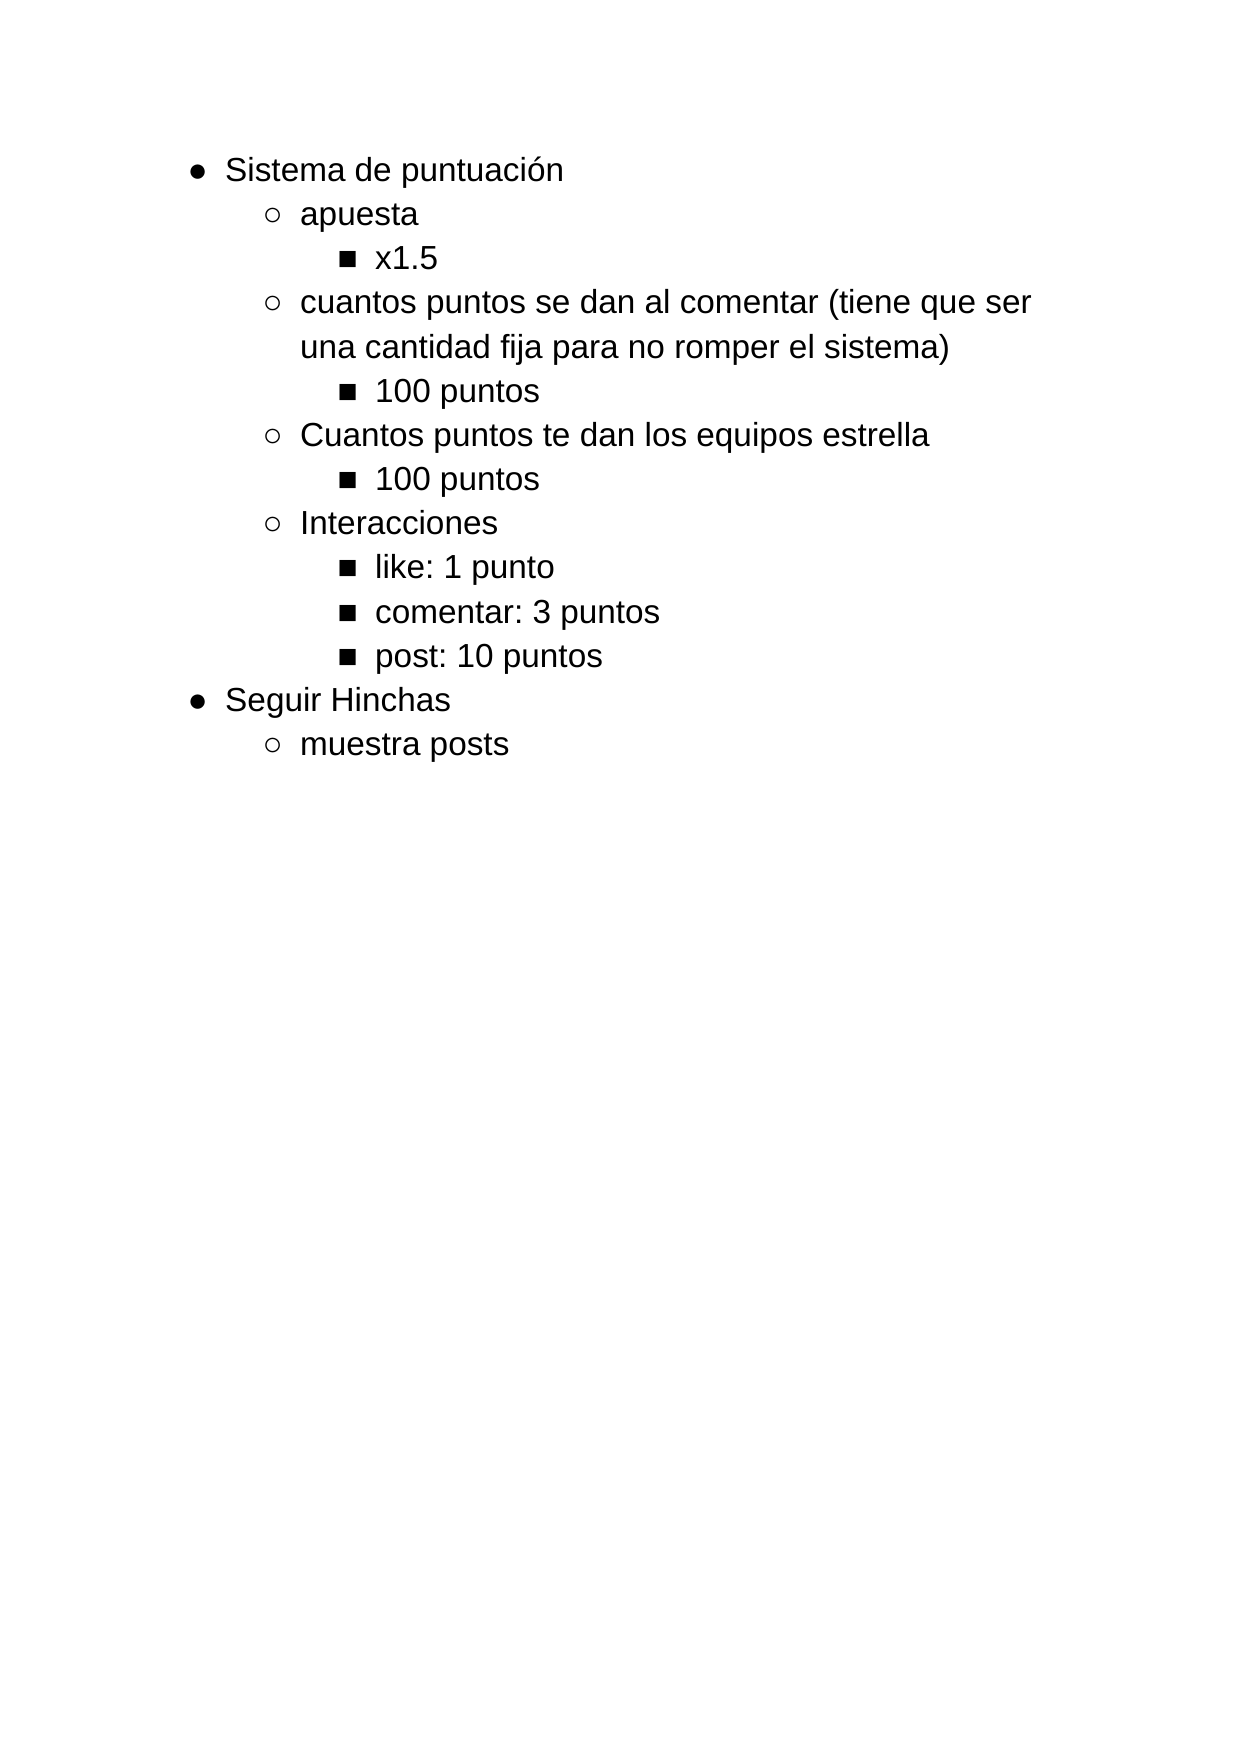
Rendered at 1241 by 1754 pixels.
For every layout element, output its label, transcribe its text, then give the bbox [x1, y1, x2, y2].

list x1.5 [337, 238, 1090, 277]
list Sistema de puntuación [187, 150, 1090, 188]
list 100 puntos [337, 459, 1090, 498]
list Seguir Hinchas [187, 680, 1090, 718]
list Interacciones [262, 503, 1090, 542]
list apuesta [262, 194, 1090, 233]
list 100 puntos [337, 371, 1090, 409]
list comentar: 3 puntos [337, 592, 1090, 630]
list cuantos puntos se dan al comentar (tiene que ser una cantidad fija para no romper el sistema) [262, 282, 1090, 365]
list muestra posts [262, 724, 1090, 763]
list post: 10 puntos [337, 636, 1090, 674]
list Cuantos puntos te dan los equipos estrella [262, 415, 1090, 453]
list like: 1 punto [337, 547, 1090, 586]
